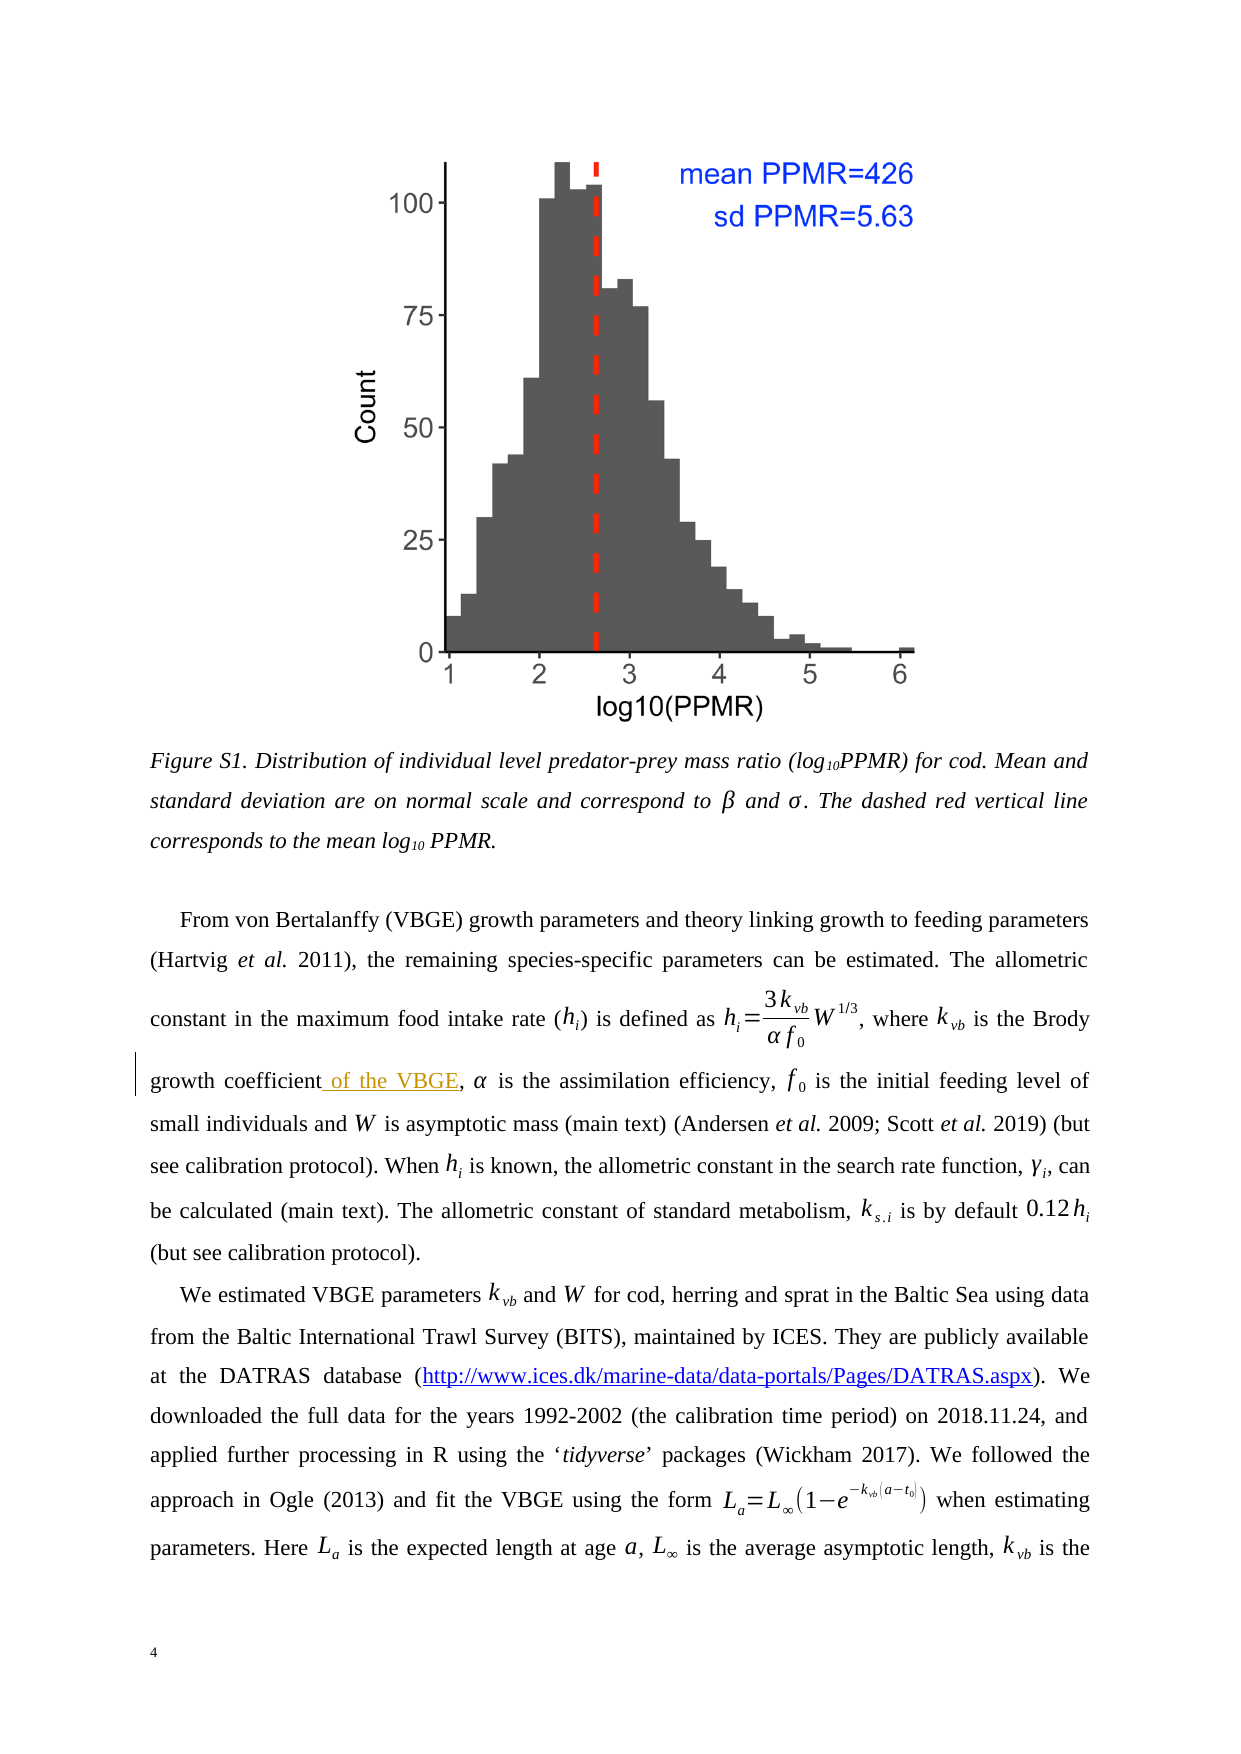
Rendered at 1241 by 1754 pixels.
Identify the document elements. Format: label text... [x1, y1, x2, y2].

text From von Bertalanffy (VBGE) growth parameters and theory linking growth to feeding parameters (Hartvig et al. 2011), the remaining species-specific parameters can be estimated. The allometric constant in the maximum food intake rate () is defined as , where is the Brody growth coefficient, is the assimilation efficiency, is the initial feeding level of small individuals and is asymptotic mass (main text) (Andersen et al. 2009; Scott et al. 2019) (but see calibration protocol). When is known, the allometric constant in the search rate function, , can be calculated (main text). The allometric constant of standard metabolism, is by default (but see calibration protocol). [150, 906, 1090, 1265]
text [150, 1278, 1090, 1563]
text Figure S1. Distribution of individual level predator-prey mass ratio (log10PPMR) for cod. Mean and standard deviation are on normal scale and correspond to and . The dashed red vertical line corresponds to the mean log10 PPMR. [150, 747, 1090, 854]
picture [342, 150, 927, 734]
